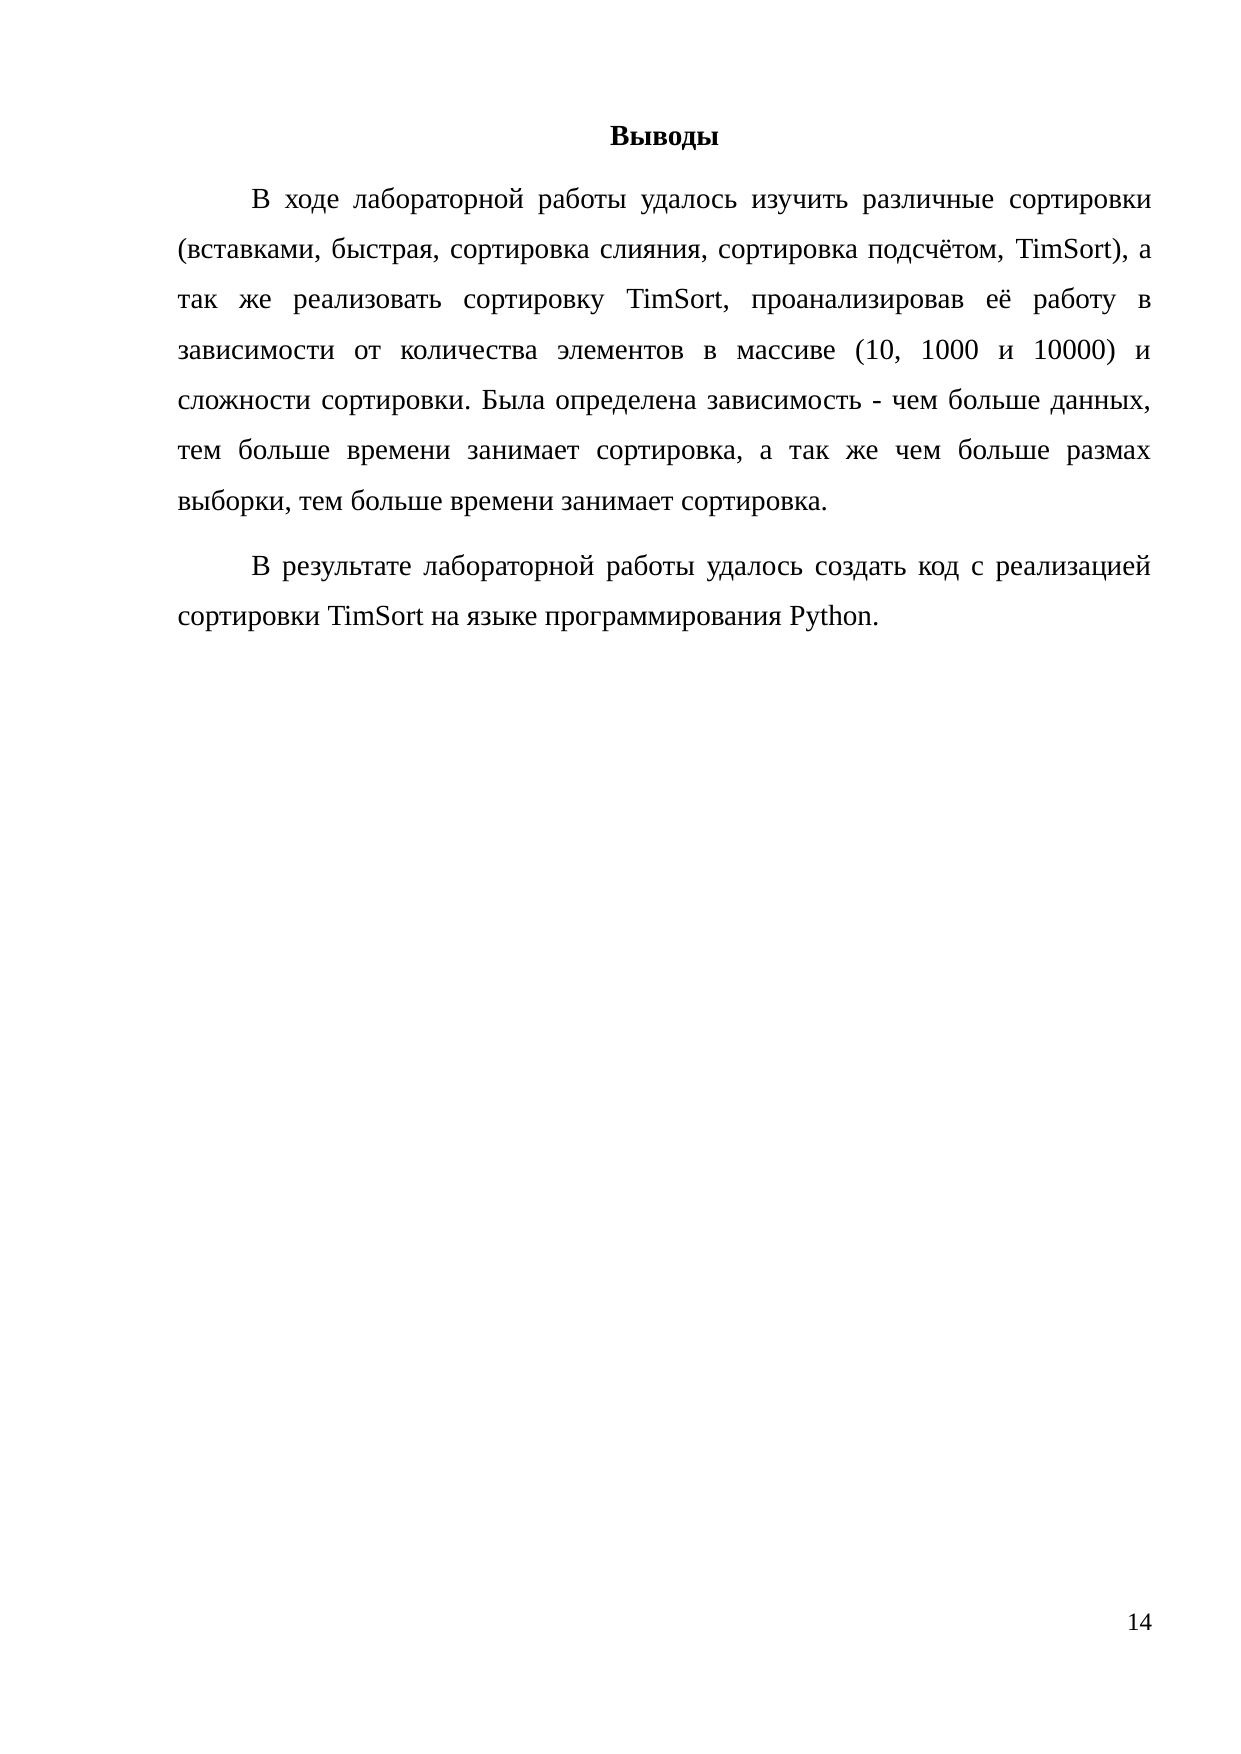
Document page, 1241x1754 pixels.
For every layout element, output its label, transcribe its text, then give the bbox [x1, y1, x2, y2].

subtitle Выводы [177, 118, 1152, 152]
text В ходе лабораторной работы удалось изучить различные сортировки (вставками, быстрая, сортировка слияния, сортировка подсчётом, TimSort), а так же реализовать сортировку TimSort, проанализировав её работу в зависимости от количества элементов в массиве (10, 1000 и 10000) и сложности сортировки. Была определена зависимость - чем больше данных, тем больше времени занимает сортировка, а так же чем больше размах выборки, тем больше времени занимает сортировка. [177, 181, 1152, 516]
text В результате лабораторной работы удалось создать код с реализацией сортировки TimSort на языке программирования Python. [177, 548, 1152, 632]
